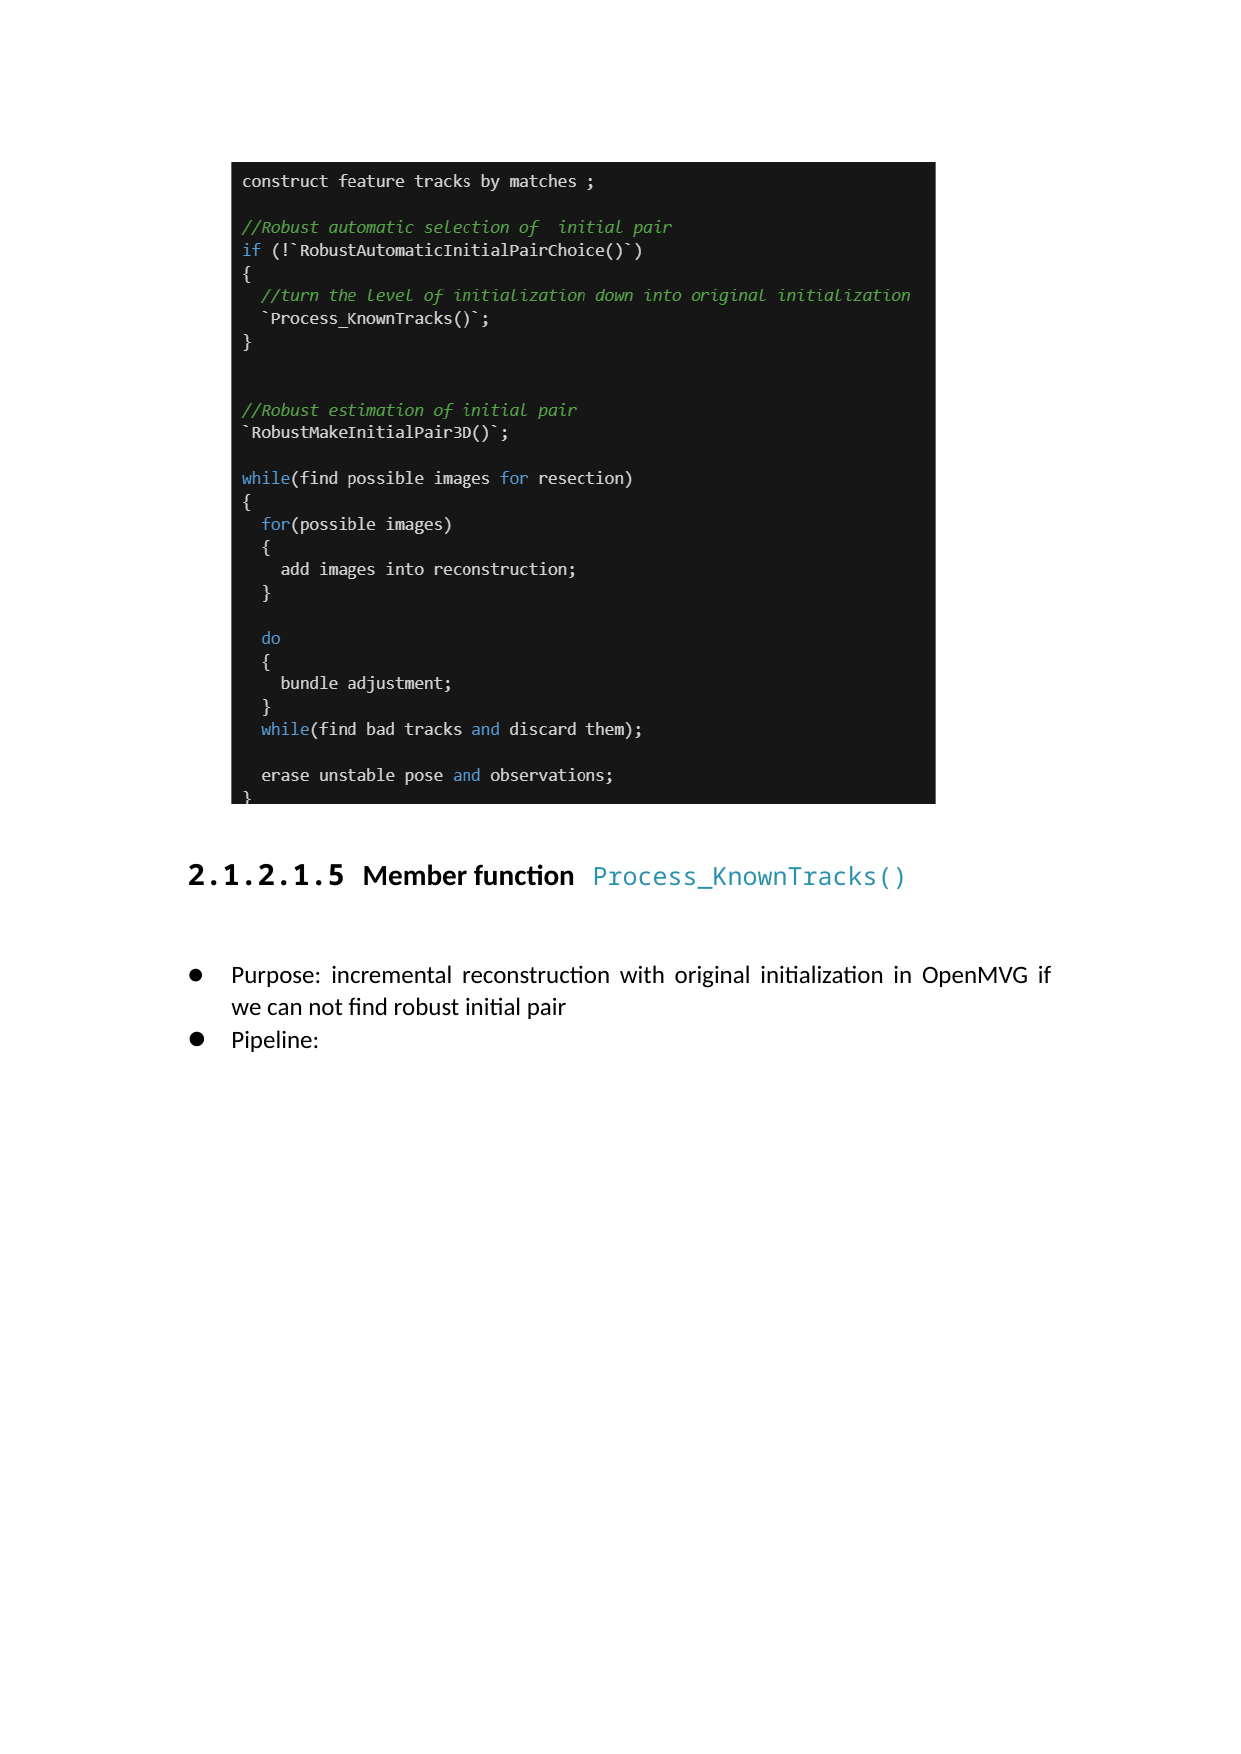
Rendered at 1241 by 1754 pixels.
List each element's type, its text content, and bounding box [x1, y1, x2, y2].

list Purpose: incremental reconstruction with original initialization in OpenMVG if we can not find robust initial pair [187, 958, 1053, 1023]
list Pipeline: [187, 1023, 1053, 1056]
picture [231, 162, 936, 804]
subtitle Member function Process_KnownTracks() [187, 841, 1053, 906]
